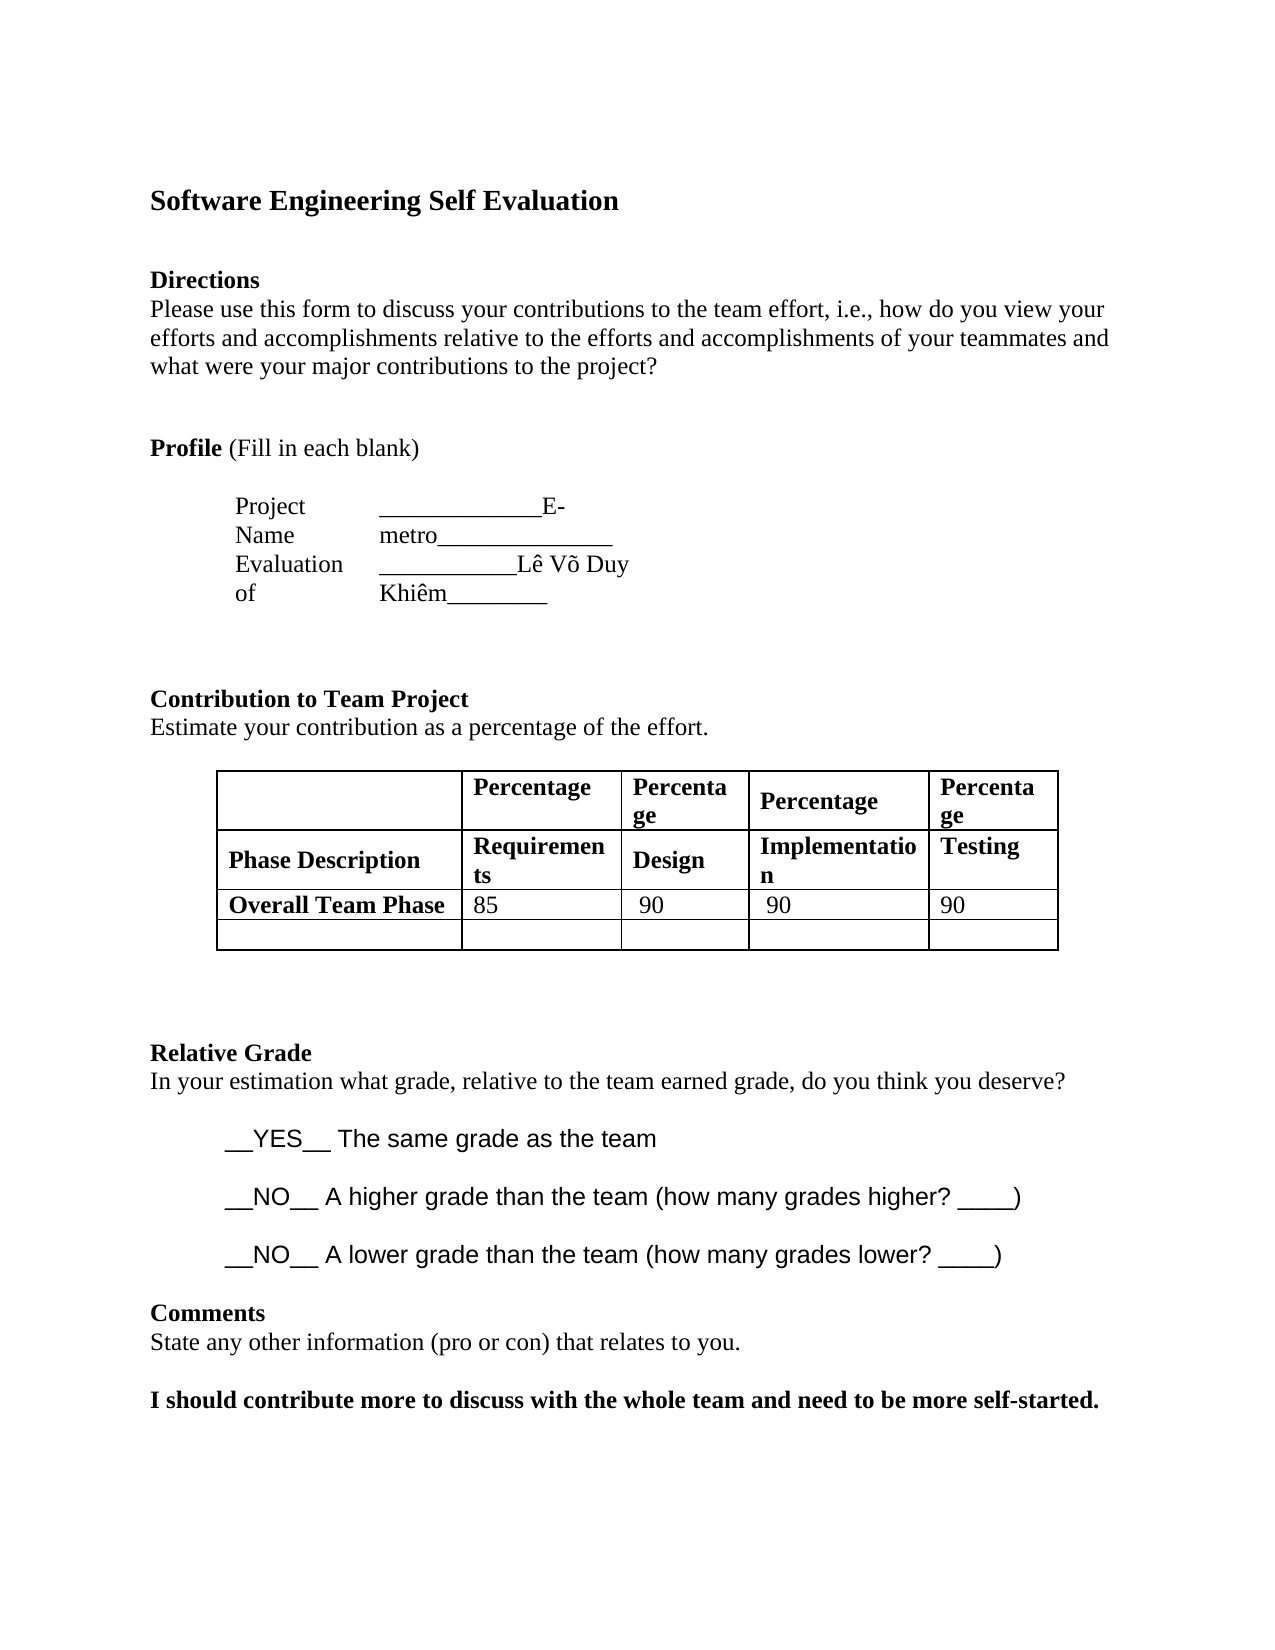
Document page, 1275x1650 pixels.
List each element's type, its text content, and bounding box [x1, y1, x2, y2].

table_cell [750, 920, 928, 949]
table_cell 90 [750, 890, 928, 919]
text Comments State any other information (pro or con) that relates to you. [150, 1298, 1125, 1356]
table_cell Overall Team Phase [218, 890, 461, 919]
table_cell [463, 920, 621, 949]
text Directions Please use this form to discuss your contributions to the team effort, i.e., how do you view your efforts and accomplishments relative to the efforts and accomplishments of your teammates and what were your major contributions to the project? [150, 265, 1125, 380]
table_header _____________E- metro______________ [368, 491, 801, 549]
table_header Percentage [622, 772, 748, 829]
table_cell [218, 920, 461, 949]
table_cell [622, 920, 748, 949]
table_cell 85 [463, 890, 621, 919]
table_cell Phase Description [218, 831, 461, 888]
text Software Engineering Self Evaluation [150, 183, 1125, 217]
text I should contribute more to discuss with the whole team and need to be more self-started. [150, 1385, 1125, 1413]
table_cell [930, 920, 1057, 949]
text Relative Grade In your estimation what grade, relative to the team earned grade, do you think you deserve? [150, 1038, 1125, 1095]
table_cell Requirements [463, 831, 621, 888]
text __NO__ A higher grade than the team (how many grades higher? ____) [225, 1182, 1125, 1211]
table_cell 90 [930, 890, 1057, 919]
text __YES__ The same grade as the team [225, 1124, 1125, 1153]
table_header Project Name [224, 491, 368, 549]
table_cell Implementation [750, 831, 928, 888]
table_cell 90 [622, 890, 748, 919]
table_header Percentage [750, 772, 928, 829]
table_header Percentage [930, 772, 1057, 829]
table_cell ___________Lê Võ Duy Khiêm________ [368, 549, 801, 606]
table_cell Design [622, 831, 748, 888]
text Contribution to Team Project Estimate your contribution as a percentage of the effort. [150, 684, 1125, 741]
table_cell Testing [930, 831, 1057, 888]
table_cell Evaluation of [224, 549, 368, 606]
text Profile (Fill in each blank) [150, 433, 1125, 462]
text __NO__ A lower grade than the team (how many grades lower? ____) [225, 1240, 1125, 1269]
table_header [218, 772, 461, 829]
table_header Percentage [463, 772, 621, 829]
